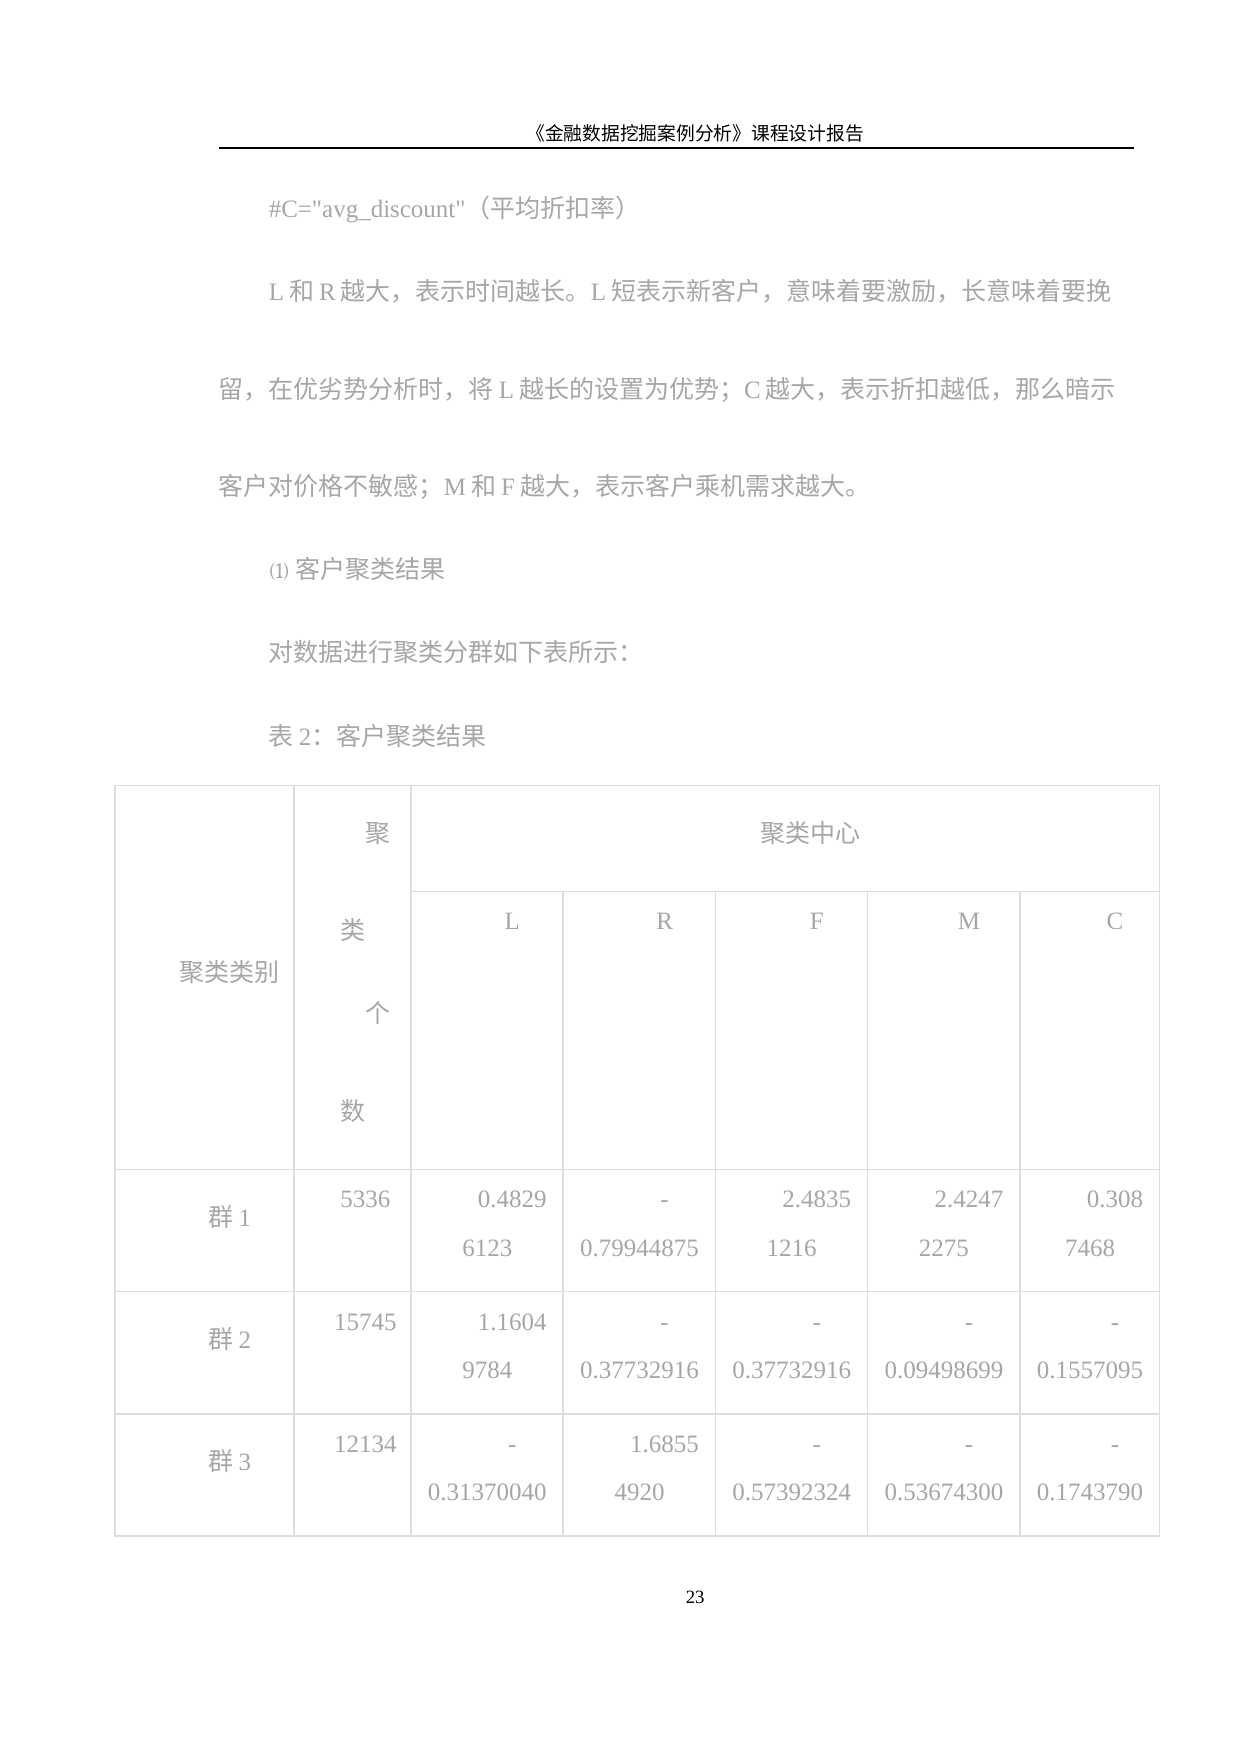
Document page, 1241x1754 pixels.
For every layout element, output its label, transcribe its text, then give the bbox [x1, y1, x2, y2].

text 对数据进行聚类分群如下表所示： [218, 618, 1134, 683]
table_cell 0.3087468 [1021, 1170, 1159, 1291]
table_header 聚类类别 [116, 786, 293, 1169]
table_cell -0.53674300 [868, 1415, 1019, 1535]
table_cell R [564, 892, 715, 1169]
table_cell -0.09498699 [868, 1292, 1019, 1413]
table_cell -0.1743790 [1021, 1415, 1159, 1535]
table_cell -0.79944875 [564, 1170, 715, 1291]
table_cell -0.37732916 [716, 1292, 867, 1413]
table_cell 1.68554920 [564, 1415, 715, 1535]
table_cell -0.57392324 [716, 1415, 867, 1535]
table_cell 12134 [295, 1415, 410, 1535]
table_cell 群3 [116, 1415, 293, 1535]
table_cell M [868, 892, 1019, 1169]
table_header 聚类中心 [412, 786, 1159, 891]
table_cell 1.16049784 [412, 1292, 562, 1413]
table_header 聚类 个数 [295, 786, 410, 1169]
table_cell 2.48351216 [716, 1170, 867, 1291]
table_cell 群1 [116, 1170, 293, 1291]
table_cell L [412, 892, 562, 1169]
table_cell 15745 [295, 1292, 410, 1413]
text 表2：客户聚类结果 [218, 702, 1134, 767]
table_cell 2.42472275 [868, 1170, 1019, 1291]
table_cell 5336 [295, 1170, 410, 1291]
table_cell 群2 [116, 1292, 293, 1413]
table_cell -0.31370040 [412, 1415, 562, 1535]
table_cell -0.37732916 [564, 1292, 715, 1413]
table_cell 0.48296123 [412, 1170, 562, 1291]
table_cell C [1021, 892, 1159, 1169]
text L和R越大，表示时间越长。L短表示新客户，意味着要激励，长意味着要挽留，在优劣势分析时，将L越长的设置为优势；C越大，表示折扣越低，那么暗示客户对价格不敏感；M和F越大，表示客户乘机需求越大。 [218, 257, 1134, 517]
table_cell F [716, 892, 867, 1169]
text #C="avg_discount"（平均折扣率） [218, 174, 1134, 239]
text ⑴客户聚类结果 [218, 535, 1134, 600]
table_cell -0.1557095 [1021, 1292, 1159, 1413]
